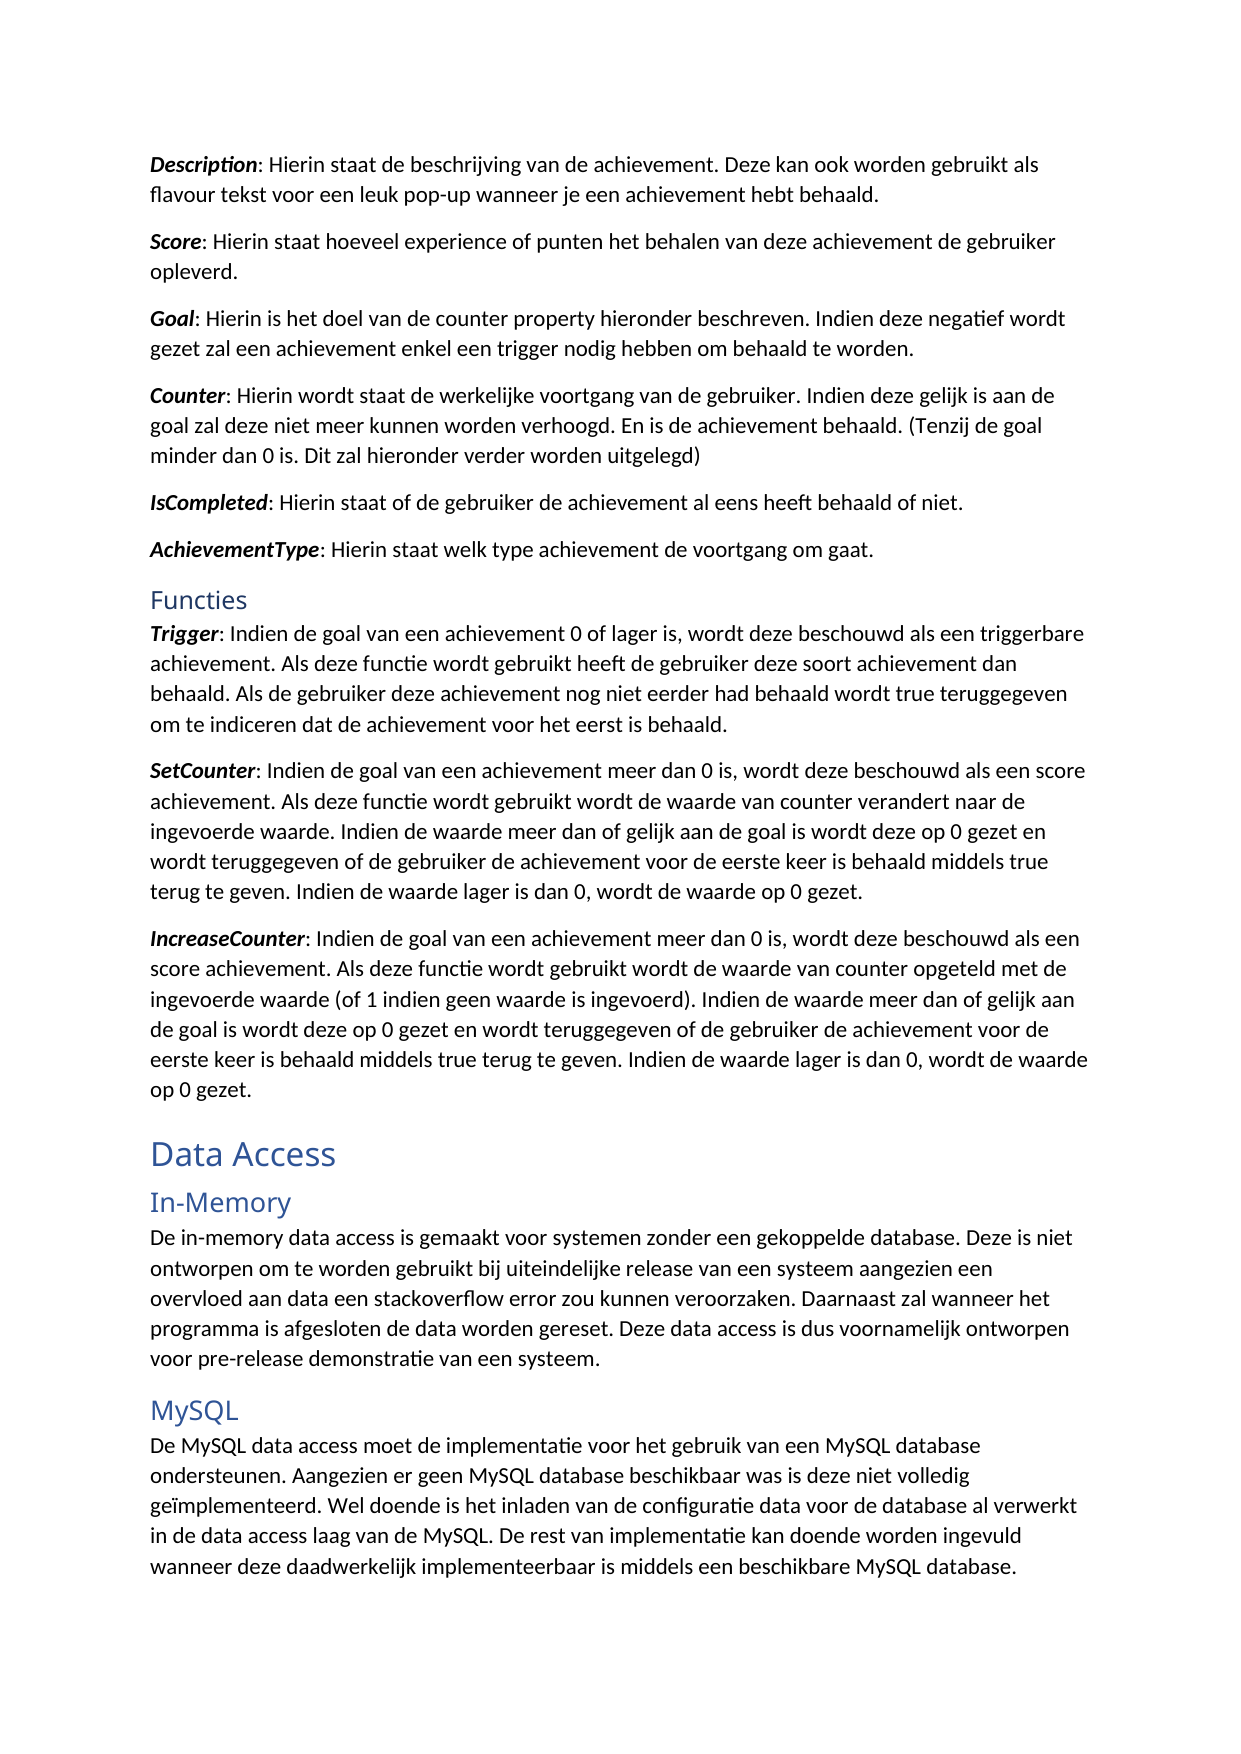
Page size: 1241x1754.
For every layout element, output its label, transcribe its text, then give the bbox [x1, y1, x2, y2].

subtitle Functies [150, 582, 1090, 616]
text Goal: Hierin is het doel van de counter property hieronder beschreven. Indien deze negatief wordt gezet zal een achievement enkel een trigger nodig hebben om behaald te worden. [150, 304, 1090, 362]
text SetCounter: Indien de goal van een achievement meer dan 0 is, wordt deze beschouwd als een score achievement. Als deze functie wordt gebruikt wordt de waarde van counter verandert naar de ingevoerde waarde. Indien de waarde meer dan of gelijk aan de goal is wordt deze op 0 gezet en wordt teruggegeven of de gebruiker de achievement voor de eerste keer is behaald middels true terug te geven. Indien de waarde lager is dan 0, wordt de waarde op 0 gezet. [150, 757, 1090, 905]
text Description: Hierin staat de beschrijving van de achievement. Deze kan ook worden gebruikt als flavour tekst voor een leuk pop-up wanneer je een achievement hebt behaald. [150, 150, 1090, 208]
subtitle Data Access [150, 1131, 1090, 1176]
subtitle In-Memory [150, 1184, 1090, 1221]
text IncreaseCounter: Indien de goal van een achievement meer dan 0 is, wordt deze beschouwd als een score achievement. Als deze functie wordt gebruikt wordt de waarde van counter opgeteld met de ingevoerde waarde (of 1 indien geen waarde is ingevoerd). Indien de waarde meer dan of gelijk aan de goal is wordt deze op 0 gezet en wordt teruggegeven of de gebruiker de achievement voor de eerste keer is behaald middels true terug te geven. Indien de waarde lager is dan 0, wordt de waarde op 0 gezet. [150, 924, 1090, 1103]
text Counter: Hierin wordt staat de werkelijke voortgang van de gebruiker. Indien deze gelijk is aan de goal zal deze niet meer kunnen worden verhoogd. En is de achievement behaald. (Tenzij de goal minder dan 0 is. Dit zal hieronder verder worden uitgelegd) [150, 381, 1090, 470]
text Trigger: Indien de goal van een achievement 0 of lager is, wordt deze beschouwd als een triggerbare achievement. Als deze functie wordt gebruikt heeft de gebruiker deze soort achievement dan behaald. Als de gebruiker deze achievement nog niet eerder had behaald wordt true teruggegeven om te indiceren dat de achievement voor het eerst is behaald. [150, 619, 1090, 738]
text De MySQL data access moet de implementatie voor het gebruik van een MySQL database ondersteunen. Aangezien er geen MySQL database beschikbaar was is deze niet volledig geïmplementeerd. Wel doende is het inladen van de configuratie data voor de database al verwerkt in de data access laag van de MySQL. De rest van implementatie kan doende worden ingevuld wanneer deze daadwerkelijk implementeerbaar is middels een beschikbare MySQL database. [150, 1431, 1090, 1580]
text Score: Hierin staat hoeveel experience of punten het behalen van deze achievement de gebruiker opleverd. [150, 227, 1090, 285]
text De in-memory data access is gemaakt voor systemen zonder een gekoppelde database. Deze is niet ontworpen om te worden gebruikt bij uiteindelijke release van een systeem aangezien een overvloed aan data een stackoverflow error zou kunnen veroorzaken. Daarnaast zal wanneer het programma is afgesloten de data worden gereset. Deze data access is dus voornamelijk ontworpen voor pre-release demonstratie van een systeem. [150, 1223, 1090, 1372]
text IsCompleted: Hierin staat of de gebruiker de achievement al eens heeft behaald of niet. [150, 488, 1090, 517]
text AchievementType: Hierin staat welk type achievement de voortgang om gaat. [150, 535, 1090, 563]
subtitle MySQL [150, 1391, 1090, 1428]
